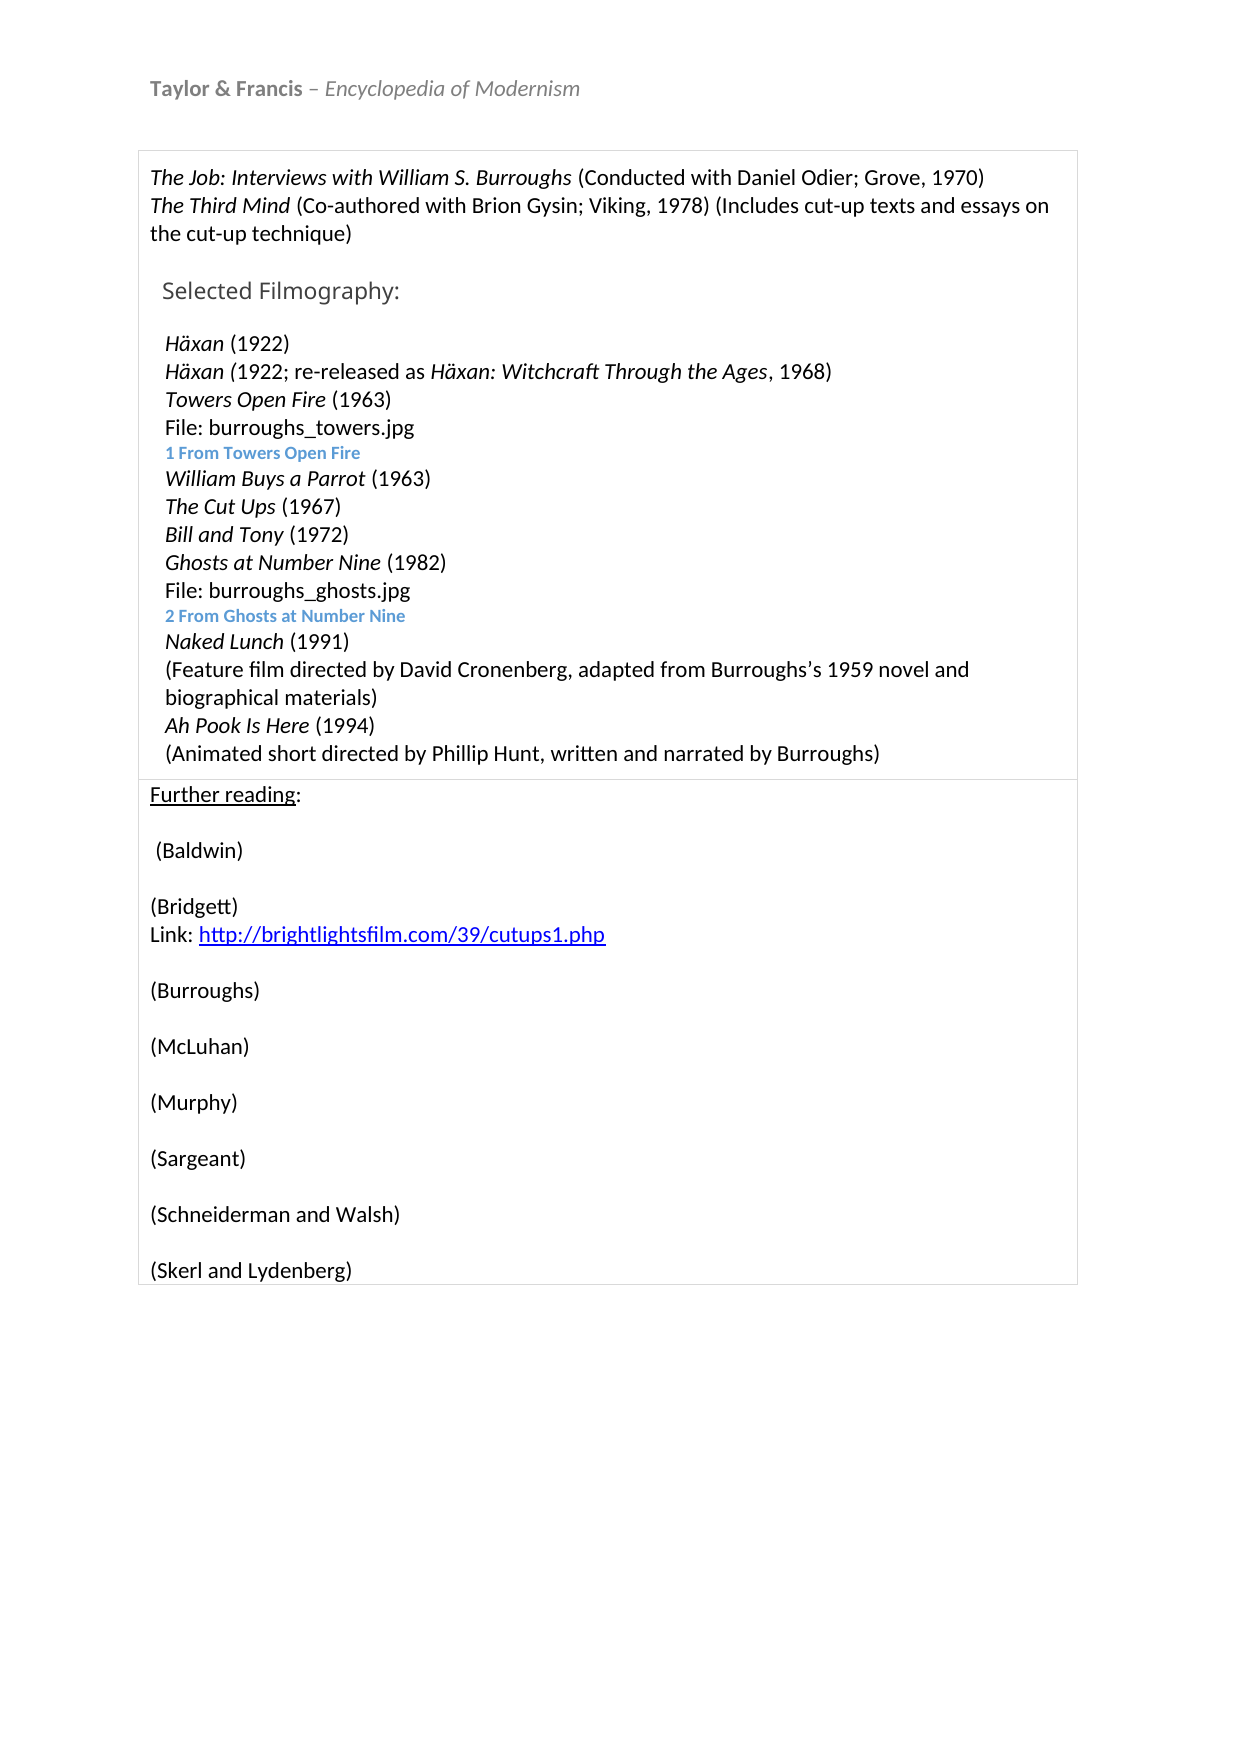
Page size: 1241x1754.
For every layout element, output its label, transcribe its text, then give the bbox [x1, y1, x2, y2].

table_cell Further reading: [139, 780, 1077, 1284]
